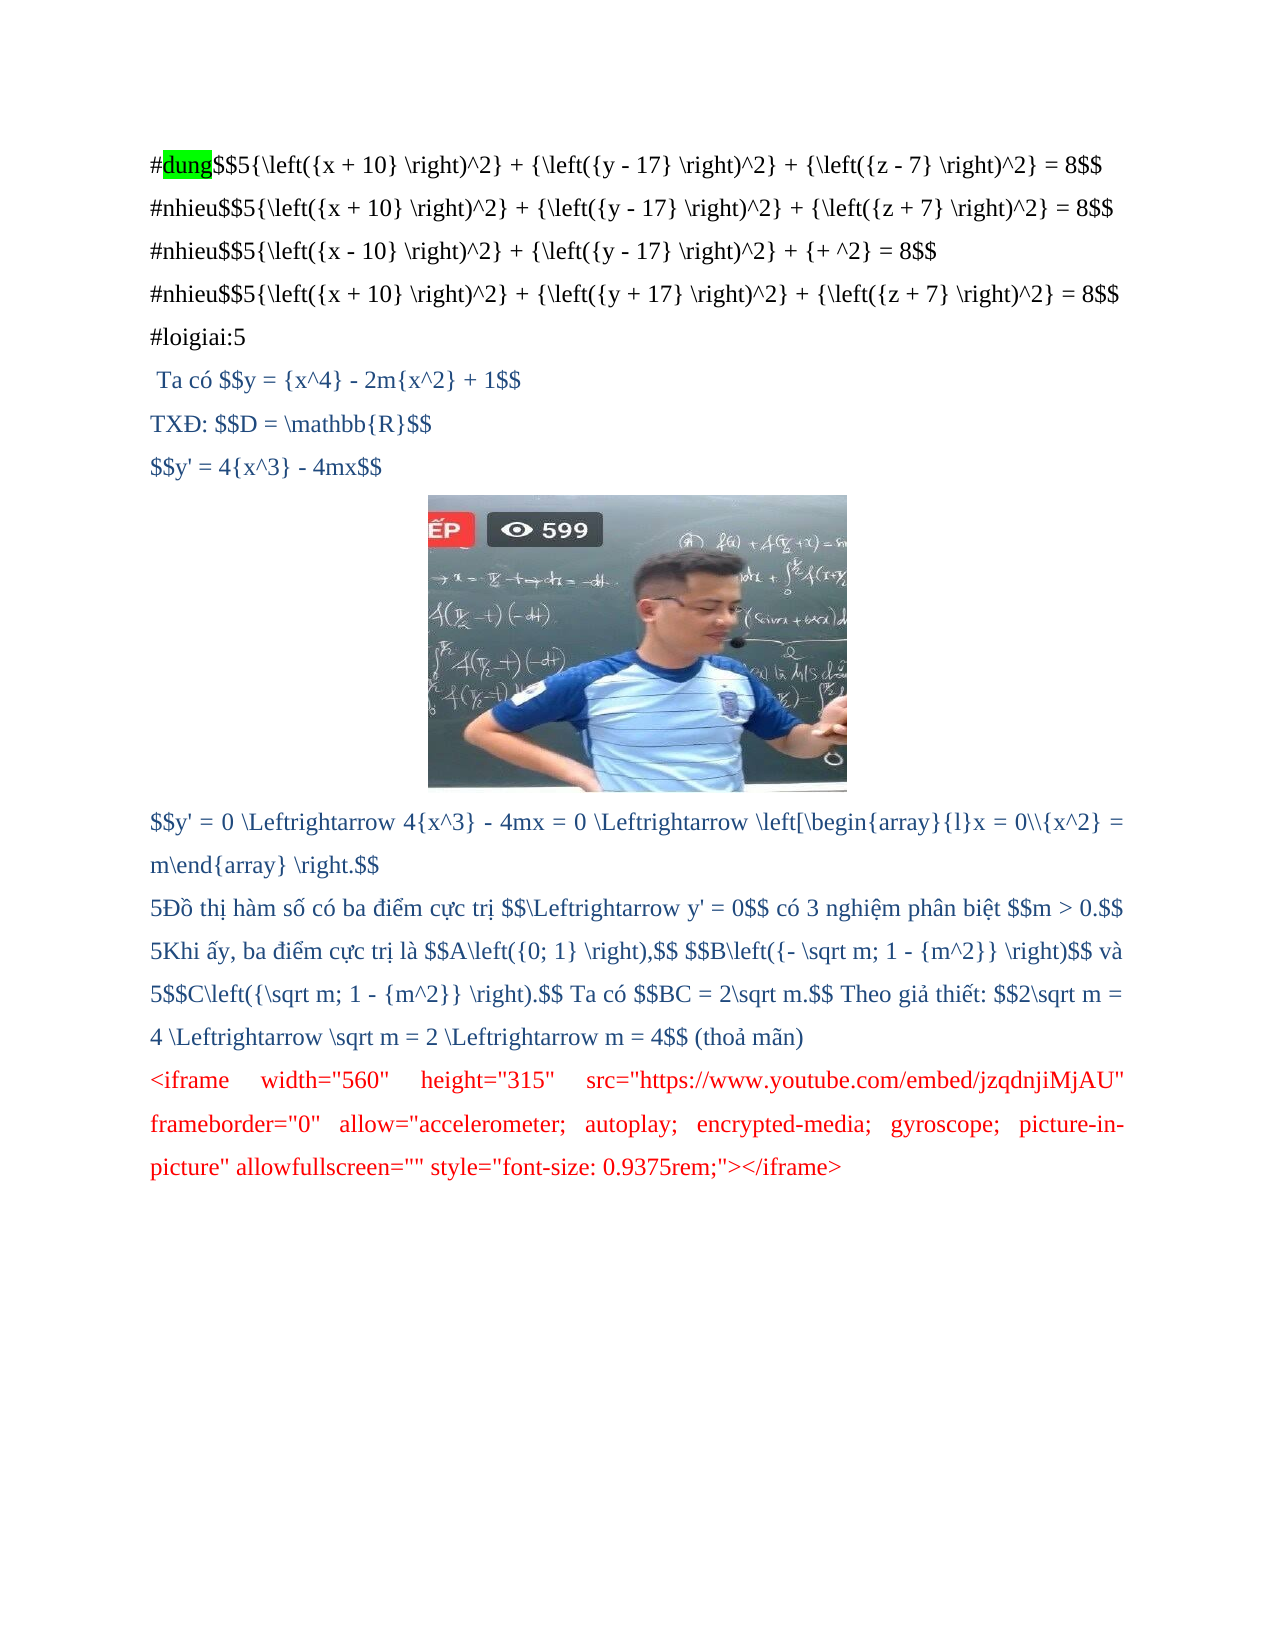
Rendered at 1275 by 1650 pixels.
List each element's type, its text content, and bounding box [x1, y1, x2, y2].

text <iframe width="560" height="315" src="https://www.youtube.com/embed/jzqdnjiMjAU" frameborder="0" allow="accelerometer; autoplay; encrypted-media; gyroscope; picture-in-picture" allowfullscreen="" style="font-size: 0.9375rem;"></iframe> [150, 1066, 1125, 1181]
text #loigiai:5 [150, 322, 1125, 351]
text #dung$$5{\left({x + 10} \right)^2} + {\left({y - 17} \right)^2} + {\left({z - 7} \right)^2} = 8$$ [212, 150, 1125, 179]
text #nhieu$$5{\left({x + 10} \right)^2} + {\left({y + 17} \right)^2} + {\left({z + 7} \right)^2} = 8$$ [150, 279, 1125, 308]
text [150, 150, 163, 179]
text 5Đồ thị hàm số có ba điểm cực trị $$\Leftrightarrow y' = 0$$ có 3 nghiệm phân biệt $$m > 0.$$ 5Khi ấy, ba điểm cực trị là $$A\left({0; 1} \right),$$ $$B\left({- \sqrt m; 1 - {m^2}} \right)$$ và 5$$C\left({\sqrt m; 1 - {m^2}} \right).$$ Ta có $$BC = 2\sqrt m.$$ Theo giả thiết: $$2\sqrt m = 4 \Leftrightarrow \sqrt m = 2 \Leftrightarrow m = 4$$ (thoả mãn) [150, 893, 1125, 1051]
text #nhieu$$5{\left({x + 10} \right)^2} + {\left({y - 17} \right)^2} + {\left({z + 7} \right)^2} = 8$$ [150, 193, 1125, 222]
text TXĐ: $$D = \mathbb{R}$$ [150, 409, 1125, 437]
picture [428, 495, 847, 793]
text Ta có $$y = {x^4} - 2m{x^2} + 1$$ [150, 366, 1125, 394]
text $$y' = 0 \Leftrightarrow 4{x^3} - 4mx = 0 \Leftrightarrow \left[\begin{array}{l}x = 0\\{x^2} = m\end{array} \right.$$ [150, 807, 1125, 879]
text $$y' = 4{x^3} - 4mx$$ [150, 452, 1125, 481]
text #nhieu$$5{\left({x - 10} \right)^2} + {\left({y - 17} \right)^2} + {+ ^2} = 8$$ [150, 236, 1125, 265]
